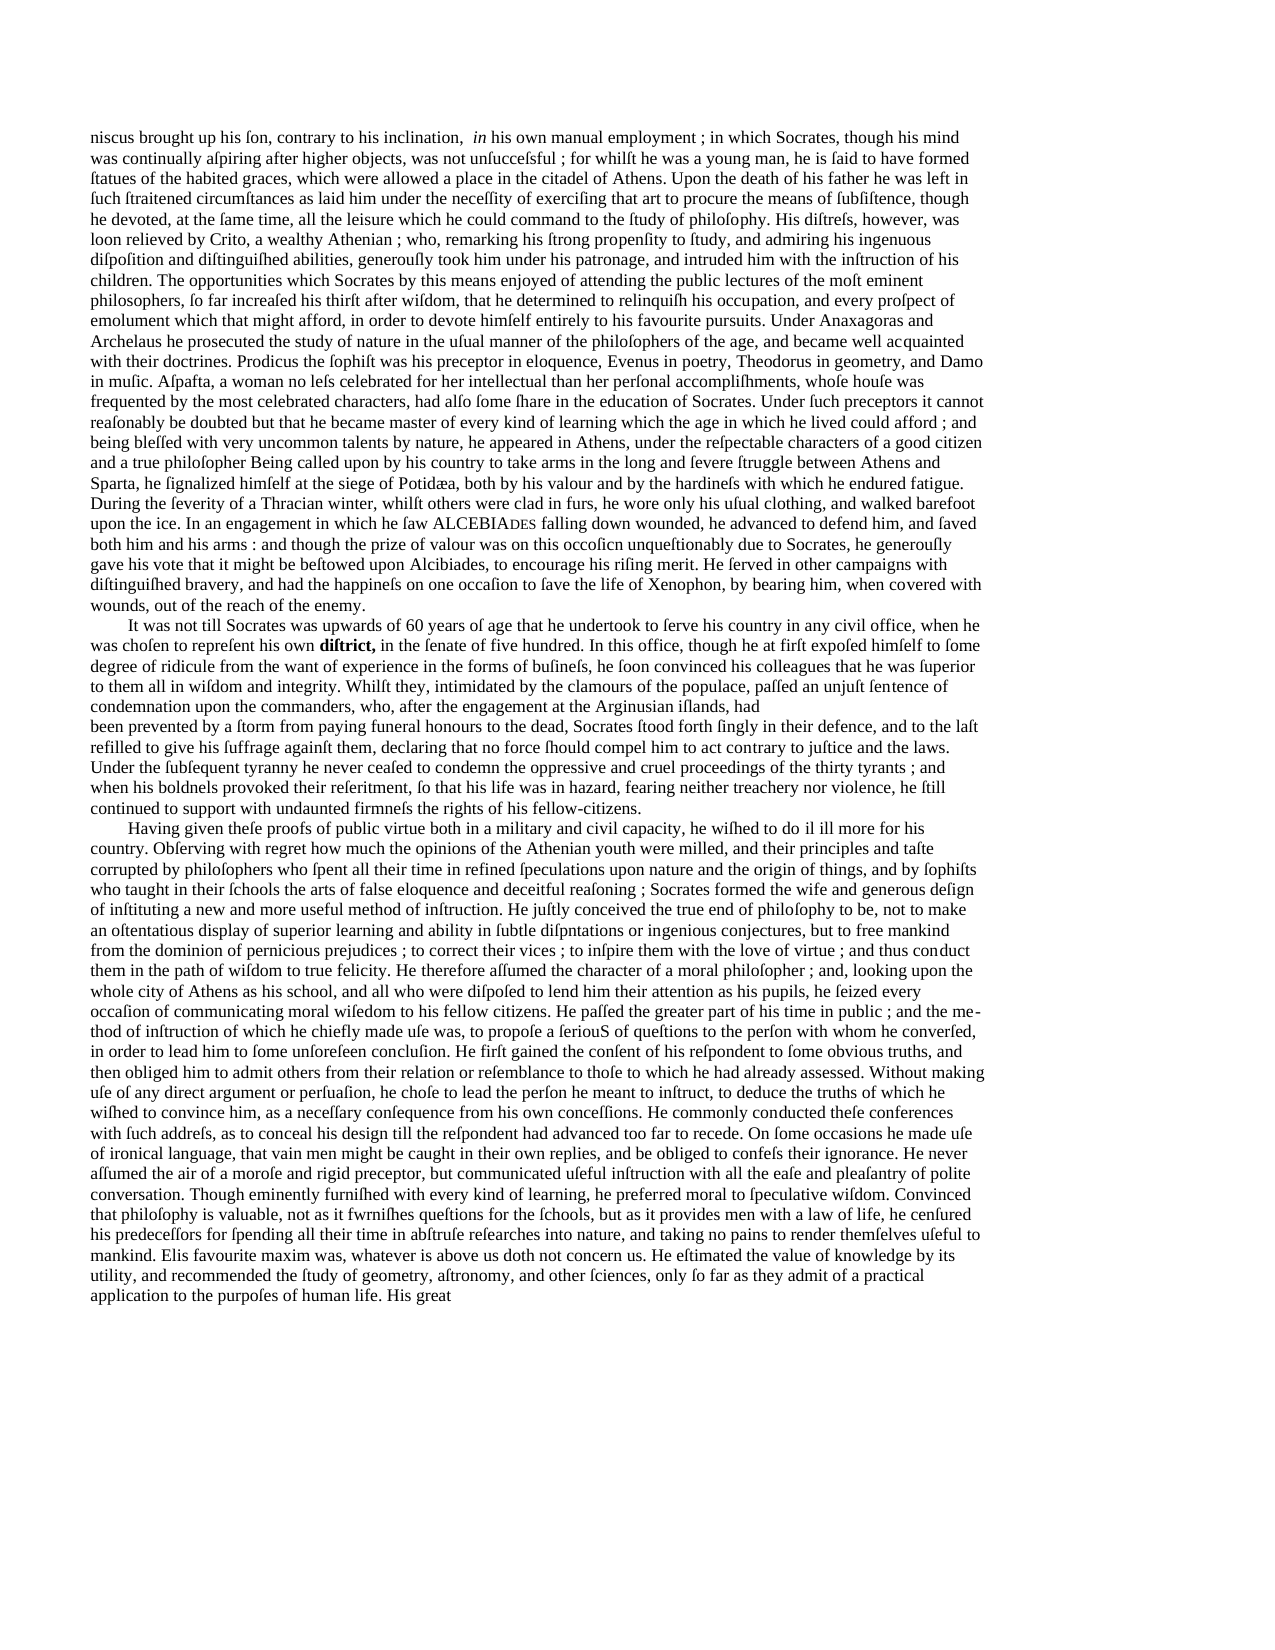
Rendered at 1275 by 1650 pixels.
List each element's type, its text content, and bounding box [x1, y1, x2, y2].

text It was not till Socrates was upwards of 60 years oſ age that he undertook to ſerve his country in any civil office, when he was choſen to repreſent his own diſtrict, in the ſenate of five hundred. In this office, though he at firſt expoſed himſelf to ſome degree of ridicule from the want of experience in the forms of buſineſs, he ſoon convinced his colleagues that he was ſuperior to them all in wiſdom and integrity. Whilſt they, intimidated by the clamours of the populace, paſſed an unjuſt ſentence of condemnation upon the commanders, who, after the engagement at the Arginusian iſlands, had [90, 615, 986, 716]
text niscus brought up his ſon, contrary to his inclination, in his own manual employment ; in which Socrates, though his mind was continually aſpiring after higher objects, was not unſucceſsful ; for whilſt he was a young man, he is ſaid to have formed ſtatues of the habited graces, which were allowed a place in the citadel of Athens. Upon the death of his father he was left in ſuch ſtraitened circumſtances as laid him under the neceſſity of exerciſing that art to procure the means of ſubſiſtence, though he devoted, at the ſame time, all the leisure which he could command to the ſtudy of philoſophy. His diſtreſs, however, was loon relieved by Crito, a wealthy Athenian ; who, remarking his ſtrong propenſity to ſtudy, and admiring his ingenuous diſpoſition and diſtinguiſhed abilities, generouſly took him under his patronage, and intruded him with the inſtruction of his children. The opportunities which Socrates by this means enjoyed of attending the public lectures of the moſt eminent philosophers, ſo far increaſed his thirſt after wiſdom, that he determined to relinquiſh his occupation, and every proſpect of emolument which that might afford, in order to devote himſelf entirely to his favourite pursuits. Under Anaxagoras and Archelaus he prosecuted the study of nature in the uſual manner of the philoſophers of the age, and became well acquainted with their doctrines. Prodicus the ſophiſt was his preceptor in eloquence, Evenus in poetry, Theodorus in geometry, and Damo in muſic. Aſpafta, a woman no leſs celebrated for her intellectual than her perſonal accompliſhments, whoſe houſe was frequented by the most celebrated characters, had alſo ſome ſhare in the education of Socrates. Under ſuch preceptors it cannot reaſonably be doubted but that he became master of every kind of learning which the age in which he lived could afford ; and being bleſſed with very uncommon talents by nature, he appeared in Athens, under the reſpectable characters of a good citizen and a true philoſopher Being called upon by his country to take arms in the long and ſevere ſtruggle between Athens and Sparta, he ſignalized himſelf at the siege of Potidæa, both by his valour and by the hardineſs with which he endured fatigue. During the ſeverity of a Thracian winter, whilſt others were clad in furs, he wore only his uſual clothing, and walked barefoot upon the ice. In an engagement in which he ſaw ALCEBIAdes falling down wounded, he advanced to defend him, and ſaved both him and his arms : and though the prize of valour was on this occoſicn unqueſtionably due to Socrates, he generouſly gave his vote that it might be beſtowed upon Alcibiades, to encourage his riſing merit. He ſerved in other campaigns with diſtinguiſhed bravery, and had the happineſs on one occaſion to ſave the life of Xenophon, by bearing him, when covered with wounds, out of the reach of the enemy. [90, 127, 986, 615]
text Having given theſe proofs of public virtue both in a military and civil capacity, he wiſhed to do il ill more for his country. Obſerving with regret how much the opinions of the Athenian youth were milled, and their principles and taſte corrupted by philoſophers who ſpent all their time in refined ſpeculations upon nature and the origin of things, and by ſophiſts who taught in their ſchools the arts of false eloquence and deceitful reaſoning ; Socrates formed the wife and generous deſign of inſtituting a new and more useful method of inſtruction. He juſtly conceived the true end of philoſophy to be, not to make an oſtentatious display of superior learning and ability in ſubtle diſpntations or ingenious conjectures, but to free mankind from the dominion of pernicious prejudices ; to correct their vices ; to inſpire them with the love of virtue ; and thus conduct them in the path of wiſdom to true felicity. He therefore aſſumed the character of a moral philoſopher ; and, looking upon the whole city of Athens as his school, and all who were diſpoſed to lend him their attention as his pupils, he ſeized every occaſion of communicating moral wiſedom to his fellow citizens. He paſſed the greater part of his time in public ; and the method of inſtruction of which he chiefly made uſe was, to propoſe a ſeriouS of queſtions to the perſon with whom he converſed, in order to lead him to ſome unſoreſeen concluſion. He firſt gained the conſent of his reſpondent to ſome obvious truths, and then obliged him to admit others from their relation or reſemblance to thoſe to which he had already assessed. Without making uſe oſ any direct argument or perſuaſion, he choſe to lead the perſon he meant to inſtruct, to deduce the truths of which he wiſhed to convince him, as a neceſſary conſequence from his own conceſſions. He commonly conducted theſe conferences with ſuch addreſs, as to conceal his design till the reſpondent had advanced too far to recede. On ſome occasions he made uſe of ironical language, that vain men might be caught in their own replies, and be obliged to confeſs their ignorance. He never aſſumed the air of a moroſe and rigid preceptor, but communicated uſeful inſtruction with all the eaſe and pleaſantry of polite conversation. Though eminently furniſhed with every kind of learning, he preferred moral to ſpeculative wiſdom. Convinced that philoſophy is valuable, not as it fwrniſhes queſtions for the ſchools, but as it provides men with a law of life, he cenſured his predeceſſors for ſpending all their time in abſtruſe reſearches into nature, and taking no pains to render themſelves uſeful to mankind. Elis favourite maxim was, whatever is above us doth not concern us. He eſtimated the value of knowledge by its utility, and recommended the ſtudy of geometry, aſtronomy, and other ſciences, only ſo far as they admit of a practical application to the purpoſes of human life. His great [90, 818, 986, 1305]
text been prevented by a ſtorm from paying funeral honours to the dead, Socrates ſtood forth ſingly in their defence, and to the laſt refilled to give his ſuffrage againſt them, declaring that no force ſhould compel him to act contrary to juſtice and the laws. Under the ſubſequent tyranny he never ceaſed to condemn the oppressive and cruel proceedings of the thirty tyrants ; and when his boldnels provoked their reſeritment, ſo that his life was in hazard, fearing neither treachery nor violence, he ſtill continued to support with undaunted firmneſs the rights of his fellow-citizens. [90, 716, 986, 818]
